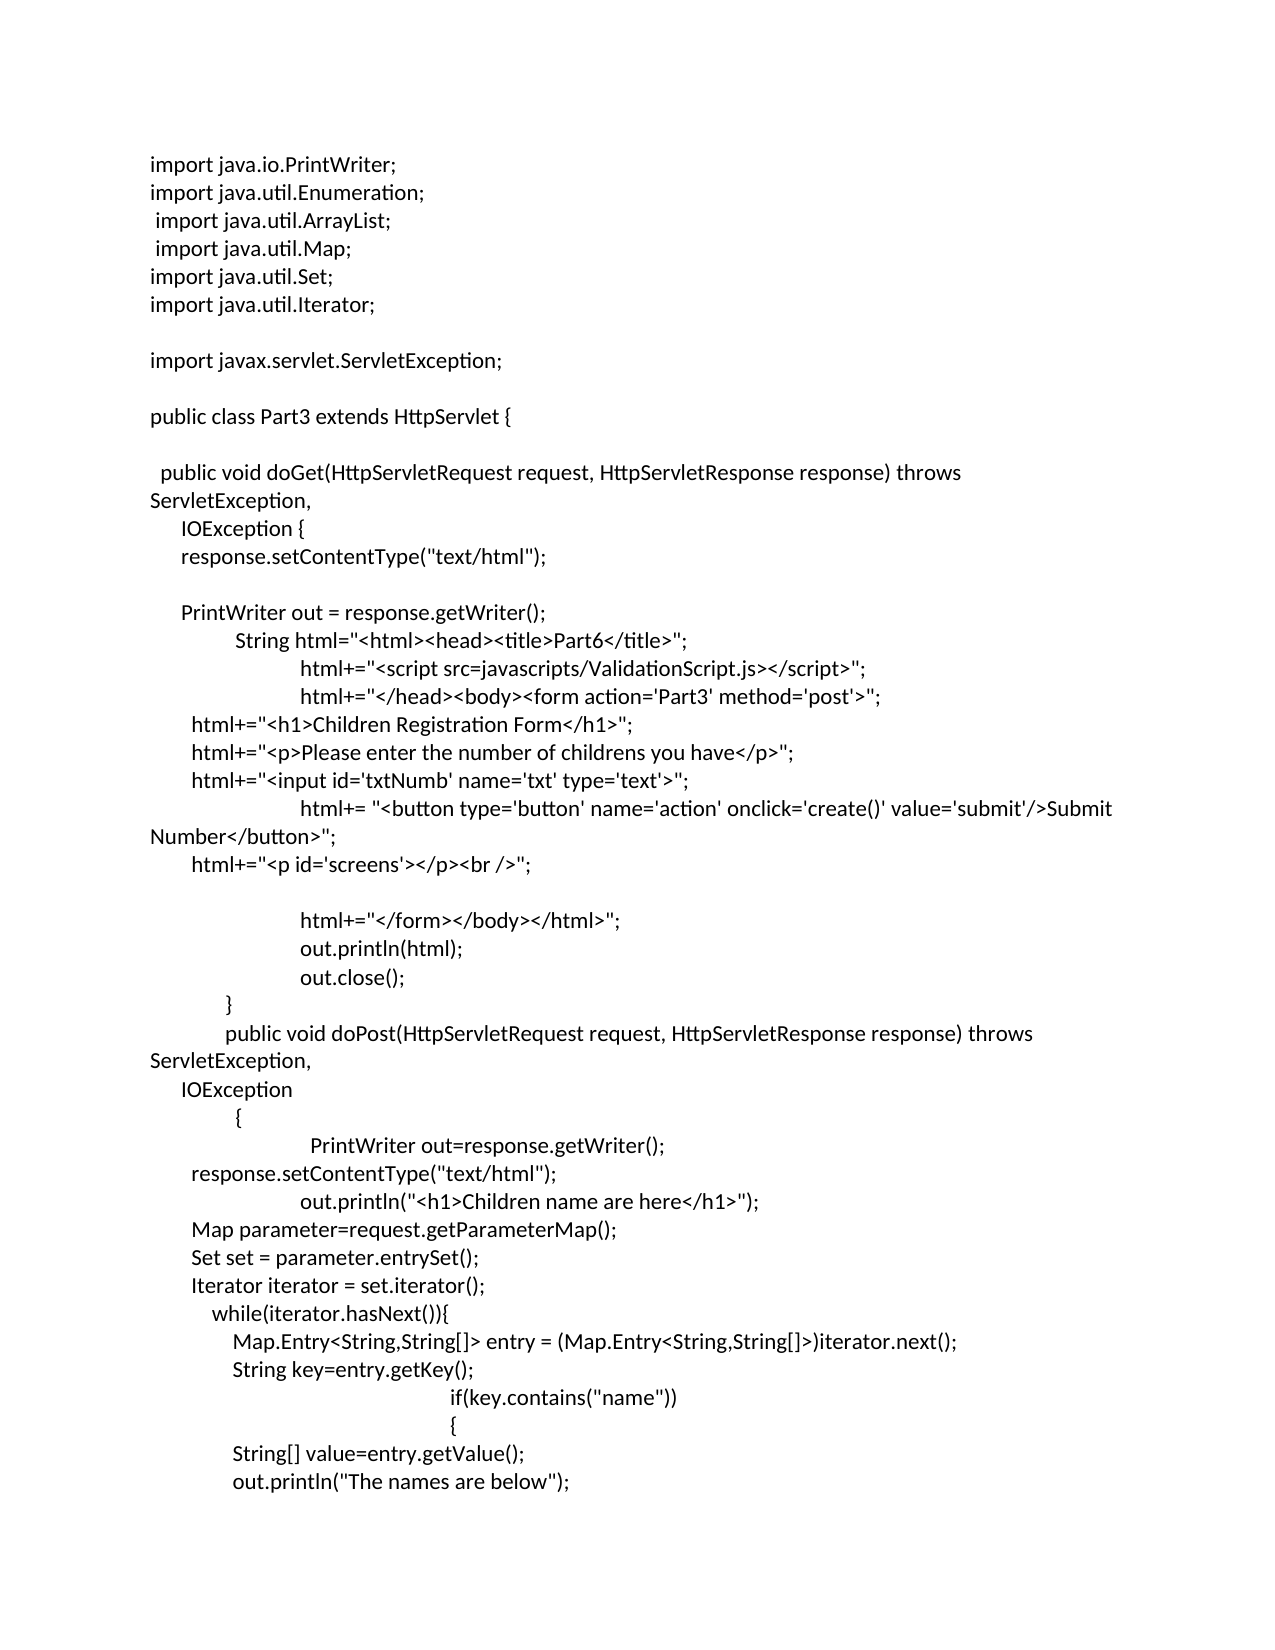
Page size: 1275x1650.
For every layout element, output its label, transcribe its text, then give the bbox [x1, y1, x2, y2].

text out.println("<h1>Children name are here</h1>"); [150, 1187, 1125, 1215]
text html+="</form></body></html>"; [150, 907, 1125, 934]
text import javax.servlet.ServletException; [150, 346, 1125, 374]
text html+= "<button type='button' name='action' onclick='create()' value='submit'/>Submit Number</button>"; [150, 794, 1125, 851]
text response.setContentType("text/html"); [150, 1159, 1125, 1187]
text PrintWriter out=response.getWriter(); [150, 1131, 1125, 1159]
text PrintWriter out = response.getWriter(); [150, 598, 1125, 626]
text Set set = parameter.entrySet(); [150, 1243, 1125, 1271]
text import java.util.Map; [150, 234, 1125, 262]
text String key=entry.getKey(); [150, 1355, 1125, 1383]
text out.close(); [150, 963, 1125, 991]
text public void doPost(HttpServletRequest request, HttpServletResponse response) throws ServletException, [150, 1019, 1125, 1075]
text String[] value=entry.getValue(); [150, 1439, 1125, 1467]
text out.println(html); [150, 934, 1125, 963]
text html+="<p>Please enter the number of childrens you have</p>"; [150, 738, 1125, 766]
text import java.util.Iterator; [150, 290, 1125, 318]
text { [150, 1411, 1125, 1439]
text public void doGet(HttpServletRequest request, HttpServletResponse response) throws ServletException, [150, 458, 1125, 514]
text import java.util.Set; [150, 262, 1125, 290]
text while(iterator.hasNext()){ [150, 1299, 1125, 1327]
text import java.util.ArrayList; [150, 206, 1125, 234]
text out.println("The names are below"); [150, 1467, 1125, 1495]
text response.setContentType("text/html"); [150, 542, 1125, 570]
text import java.util.Enumeration; [150, 178, 1125, 206]
text String html="<html><head><title>Part6</title>"; [150, 626, 1125, 654]
text Map.Entry<String,String[]> entry = (Map.Entry<String,String[]>)iterator.next(); [150, 1327, 1125, 1355]
text html+="<h1>Children Registration Form</h1>"; [150, 710, 1125, 738]
text html+="<p id='screens'></p><br />"; [150, 851, 1125, 878]
text { [150, 1103, 1125, 1131]
text html+="</head><body><form action='Part3' method='post'>"; [150, 682, 1125, 710]
text public class Part3 extends HttpServlet { [150, 402, 1125, 430]
text html+="<script src=javascripts/ValidationScript.js></script>"; [150, 654, 1125, 682]
text Map parameter=request.getParameterMap(); [150, 1215, 1125, 1243]
text IOException [150, 1075, 1125, 1103]
text } [150, 991, 1125, 1019]
text html+="<input id='txtNumb' name='txt' type='text'>"; [150, 766, 1125, 794]
text import java.io.PrintWriter; [150, 150, 1125, 178]
text IOException { [150, 514, 1125, 542]
text Iterator iterator = set.iterator(); [150, 1271, 1125, 1299]
text if(key.contains("name")) [150, 1383, 1125, 1411]
